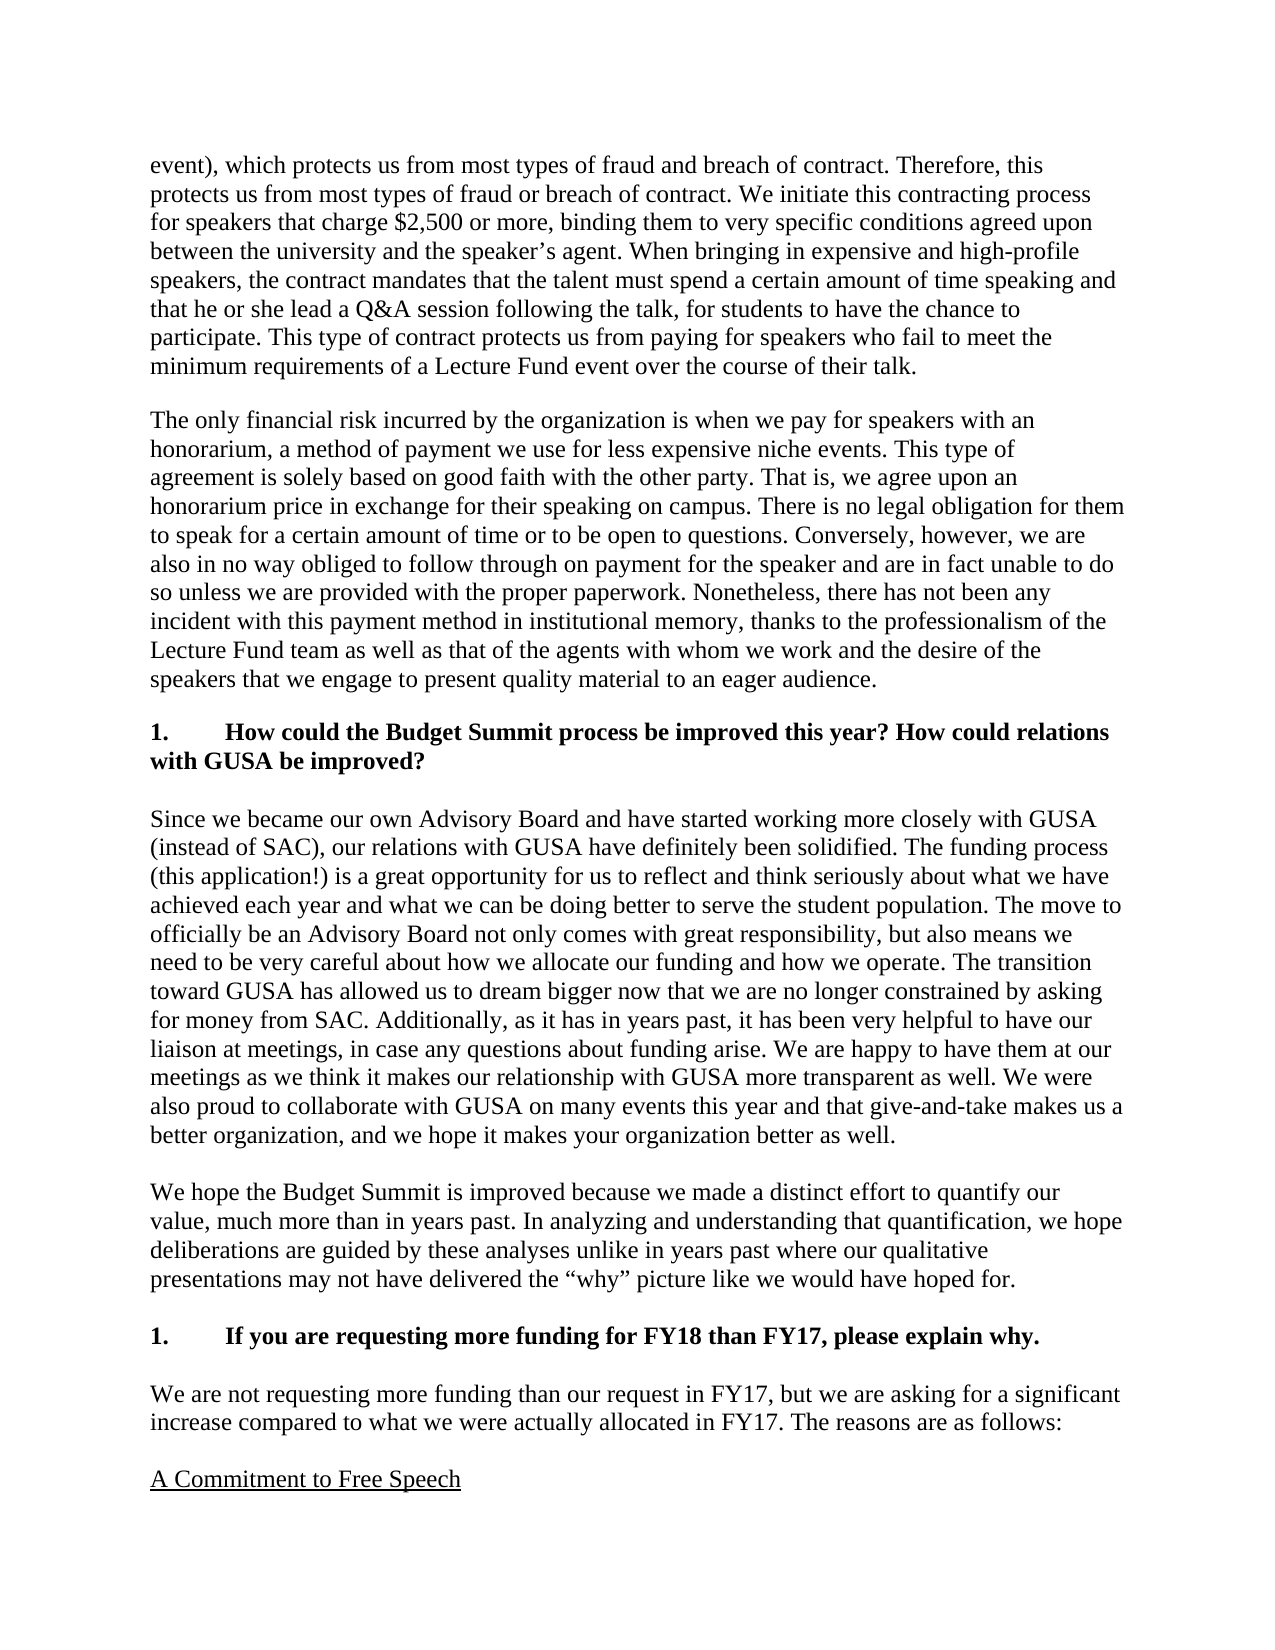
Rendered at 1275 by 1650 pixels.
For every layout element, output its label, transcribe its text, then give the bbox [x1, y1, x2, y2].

text The only financial risk incurred by the organization is when we pay for speakers with an honorarium, a method of payment we use for less expensive niche events. This type of agreement is solely based on good faith with the other party. That is, we agree upon an honorarium price in exchange for their speaking on campus. There is no legal obligation for them to speak for a certain amount of time or to be open to questions. Conversely, however, we are also in no way obliged to follow through on payment for the speaker and are in fact unable to do so unless we are provided with the proper paperwork. Nonetheless, there has not been any incident with this payment method in institutional memory, thanks to the professionalism of the Lecture Fund team as well as that of the agents with whom we work and the desire of the speakers that we engage to present quality material to an eager audience. [150, 405, 1125, 692]
text We hope the Budget Summit is improved because we made a distinct effort to quantify our value, much more than in years past. In analyzing and understanding that quantification, we hope deliberations are guided by these analyses unlike in years past where our qualitative presentations may not have delivered the “why” picture like we would have hoped for. [150, 1177, 1125, 1292]
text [150, 150, 1125, 380]
text We are not requesting more funding than our request in FY17, but we are asking for a significant increase compared to what we were actually allocated in FY17. The reasons are as follows: [150, 1379, 1125, 1464]
list If you are requesting more funding for FY18 than FY17, please explain why. [150, 1321, 1125, 1350]
text A Commitment to Free Speech [150, 1464, 1125, 1493]
text Since we became our own Advisory Board and have started working more closely with GUSA (instead of SAC), our relations with GUSA have definitely been solidified. The funding process (this application!) is a great opportunity for us to reflect and think seriously about what we have achieved each year and what we can be doing better to serve the student population. The move to officially be an Advisory Board not only comes with great responsibility, but also means we need to be very careful about how we allocate our funding and how we operate. The transition toward GUSA has allowed us to dream bigger now that we are no longer constrained by asking for money from SAC. Additionally, as it has in years past, it has been very helpful to have our liaison at meetings, in case any questions about funding arise. We are happy to have them at our meetings as we think it makes our relationship with GUSA more transparent as well. We were also proud to collaborate with GUSA on many events this year and that give-and-take makes us a better organization, and we hope it makes your organization better as well. [150, 804, 1125, 1149]
list How could the Budget Summit process be improved this year? How could relations with GUSA be improved? [150, 717, 1125, 775]
